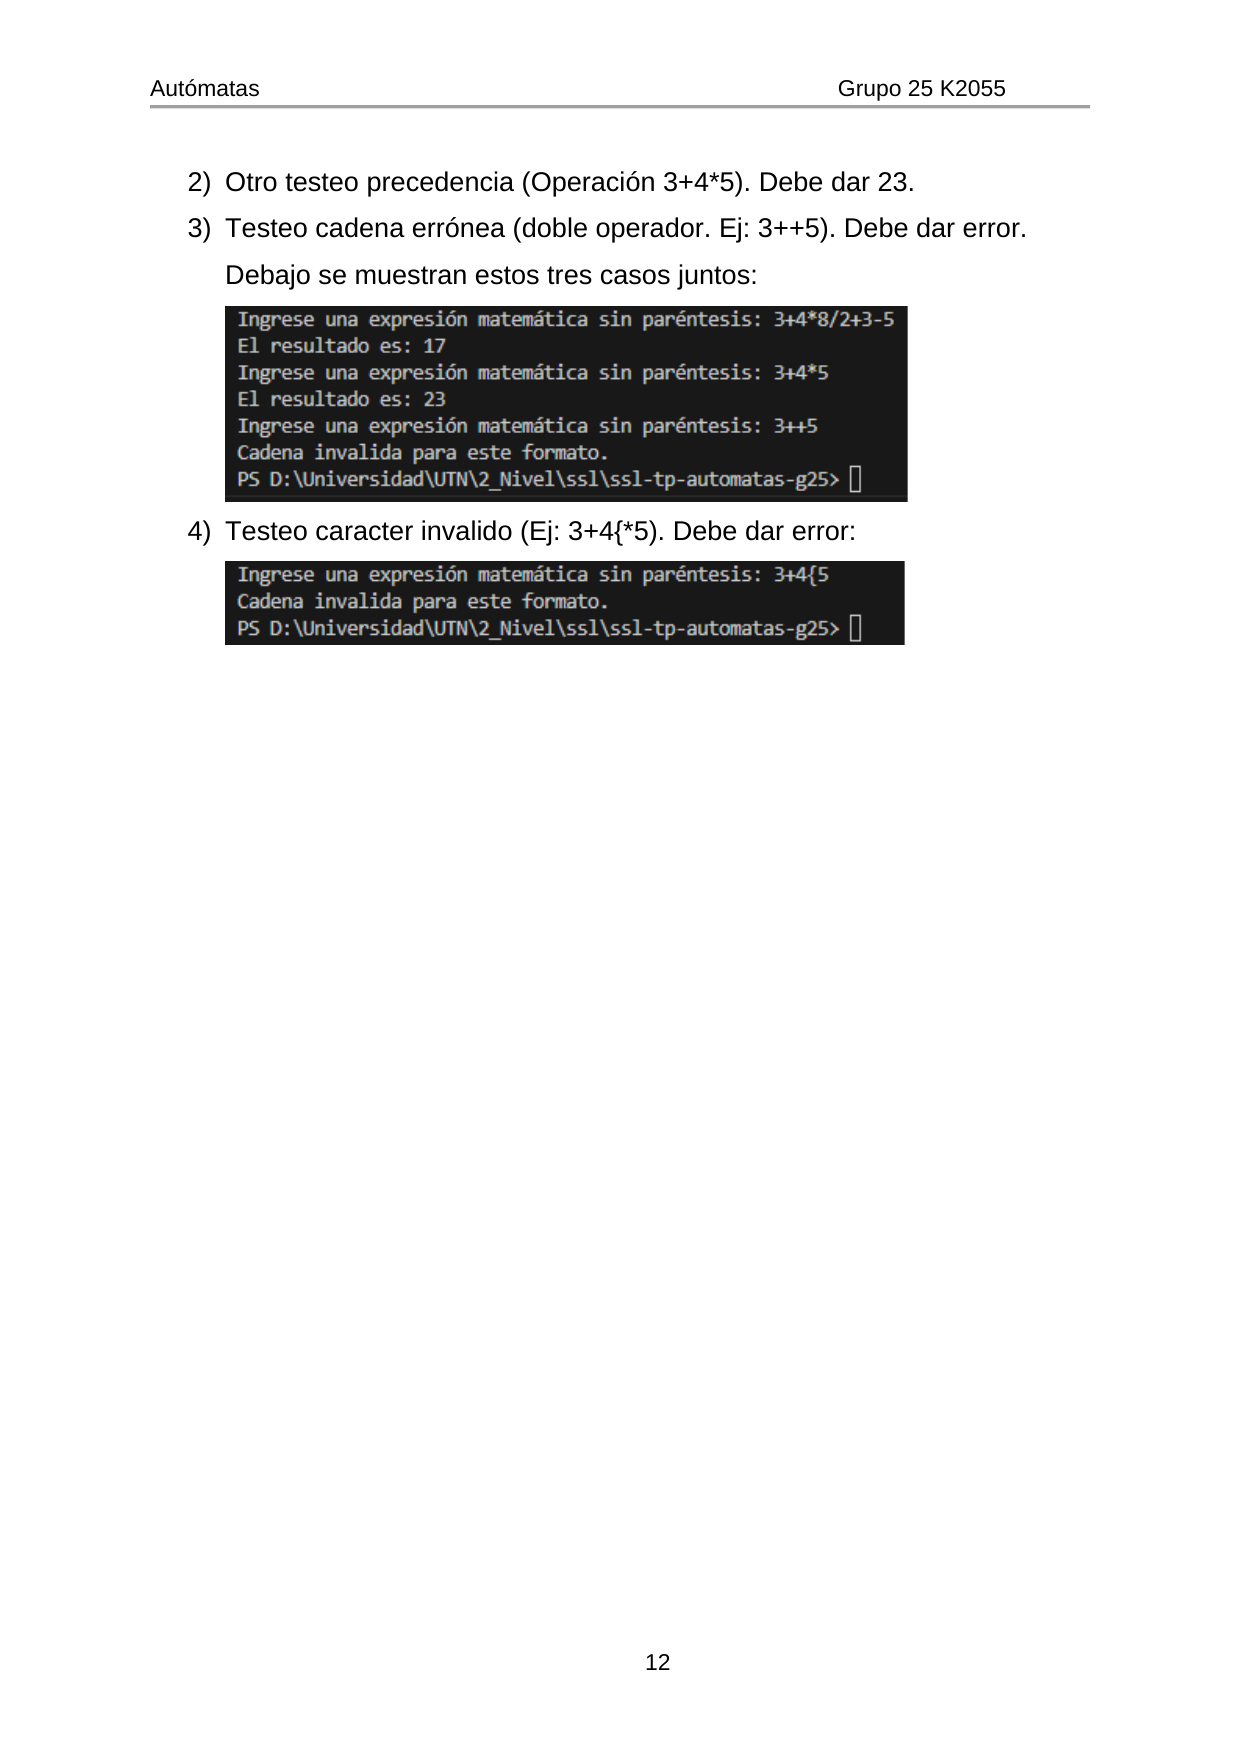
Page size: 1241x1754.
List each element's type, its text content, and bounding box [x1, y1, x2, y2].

list Testeo caracter invalido (Ej: 3+4{*5). Debe dar error: [187, 515, 1090, 546]
picture [225, 306, 908, 502]
list Otro testeo precedencia (Operación 3+4*5). Debe dar 23. [187, 166, 1090, 197]
picture [225, 561, 905, 645]
list Testeo cadena errónea (doble operador. Ej: 3++5). Debe dar error. [187, 212, 1090, 244]
text Debajo se muestran estos tres casos juntos: [225, 259, 1090, 291]
